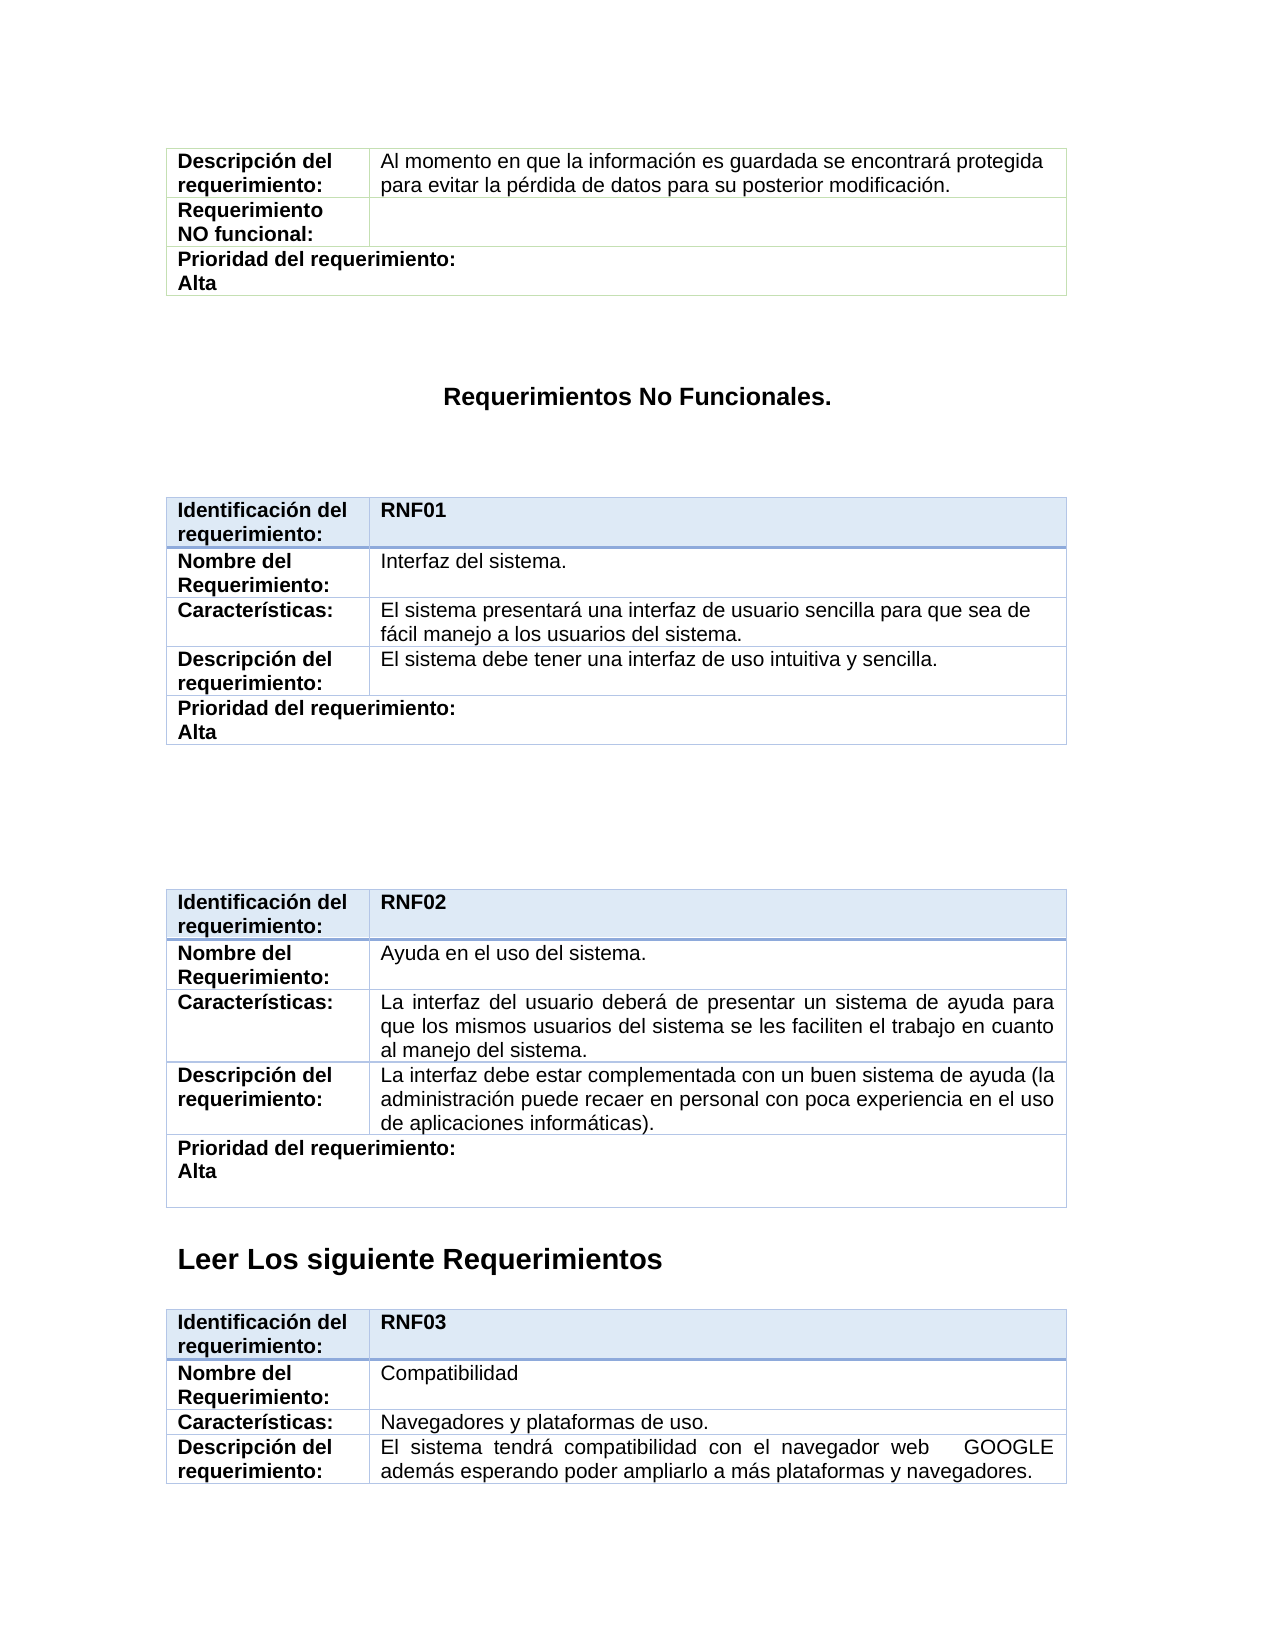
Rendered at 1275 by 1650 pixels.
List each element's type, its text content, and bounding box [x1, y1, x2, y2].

table_cell Descripción del requerimiento: [167, 1435, 369, 1483]
table_header RNF03 [370, 1310, 1066, 1358]
table_cell Descripción del requerimiento: [167, 647, 369, 695]
table_cell Compatibilidad [370, 1361, 1066, 1409]
table_cell El sistema debe tener una interfaz de uso intuitiva y sencilla. [370, 647, 1066, 695]
table_cell Características: [167, 990, 369, 1061]
table_cell El sistema tendrá compatibilidad con el navegador web GOOGLE además esperando poder ampliarlo a más plataformas y navegadores. [370, 1435, 1066, 1483]
table_cell Nombre del Requerimiento: [167, 1361, 369, 1409]
table_cell Requerimiento NO funcional: [167, 198, 369, 246]
table_header RNF02 [370, 890, 1066, 937]
table_cell Nombre del Requerimiento: [167, 941, 369, 988]
table_cell Ayuda en el uso del sistema. [370, 941, 1066, 988]
table_header RNF01 [370, 498, 1066, 546]
table_header Identificación del requerimiento: [167, 498, 369, 546]
table_cell La interfaz debe estar complementada con un buen sistema de ayuda (la administración puede recaer en personal con poca experiencia en el uso de aplicaciones informáticas). [370, 1063, 1066, 1134]
table_cell Prioridad del requerimiento: Alta [167, 696, 1066, 744]
table_cell Navegadores y plataformas de uso. [370, 1410, 1066, 1434]
table_cell Características: [167, 598, 369, 646]
table_header Identificación del requerimiento: [167, 1310, 369, 1358]
table_cell Descripción del requerimiento: [167, 1063, 369, 1134]
table_cell Interfaz del sistema. [370, 549, 1066, 597]
table_cell Nombre del Requerimiento: [167, 549, 369, 597]
table_cell Descripción del requerimiento: [167, 149, 369, 197]
text Leer Los siguiente Requerimientos [177, 1242, 1098, 1275]
table_cell [370, 198, 1066, 246]
table_cell Prioridad del requerimiento: Alta [167, 247, 1066, 294]
table_cell El sistema presentará una interfaz de usuario sencilla para que sea de fácil manejo a los usuarios del sistema. [370, 598, 1066, 646]
table_cell Al momento en que la información es guardada se encontrará protegida para evitar la pérdida de datos para su posterior modificación. [370, 149, 1066, 197]
table_cell Características: [167, 1410, 369, 1434]
table_cell Prioridad del requerimiento: Alta [167, 1135, 1066, 1207]
text Requerimientos No Funcionales. [177, 382, 1098, 411]
table_header Identificación del requerimiento: [167, 890, 369, 937]
table_cell La interfaz del usuario deberá de presentar un sistema de ayuda para que los mismos usuarios del sistema se les faciliten el trabajo en cuanto al manejo del sistema. [370, 990, 1066, 1061]
